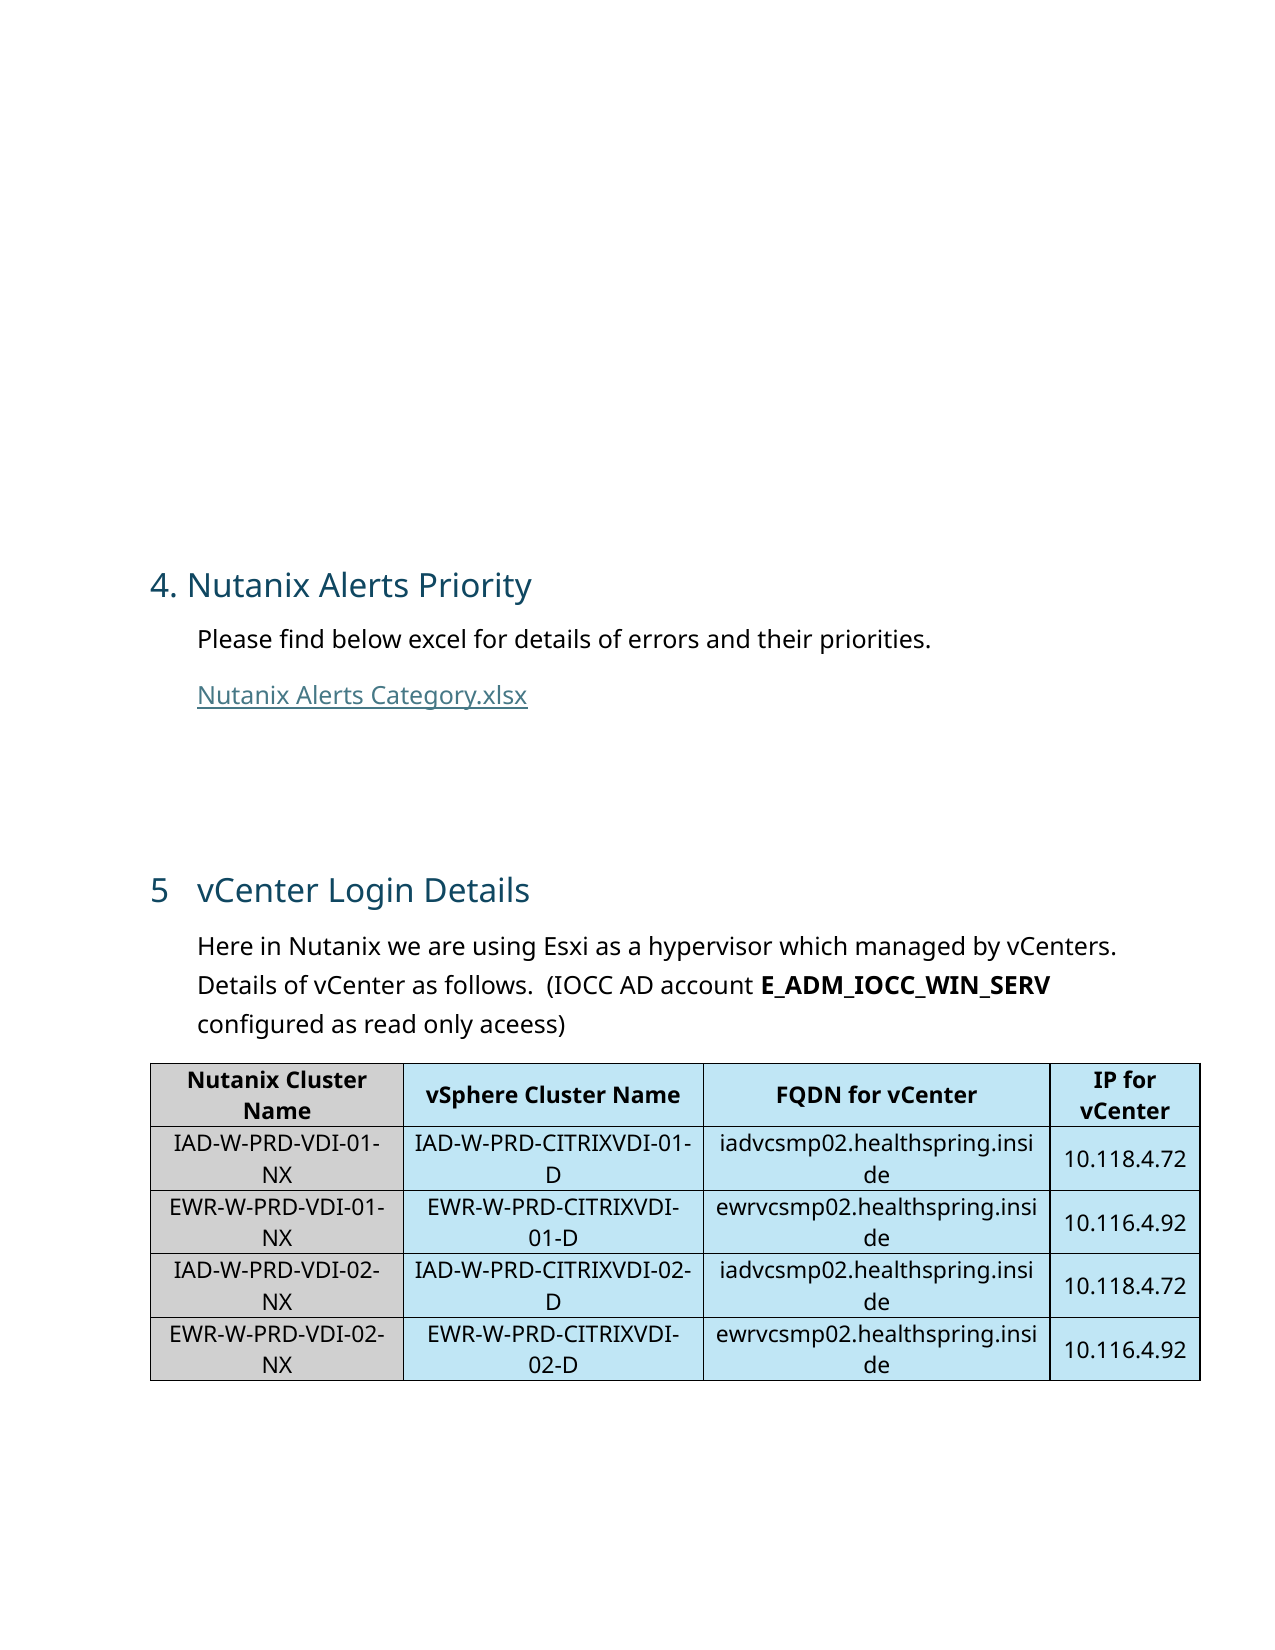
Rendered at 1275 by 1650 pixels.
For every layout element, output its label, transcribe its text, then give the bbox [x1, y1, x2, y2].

text Please find below excel for details of errors and their priorities. [197, 622, 1125, 656]
table_cell IAD-W-PRD-CITRIXVDI-02-D [404, 1254, 703, 1317]
table_cell 10.118.4.72 [1051, 1254, 1199, 1317]
text Here in Nutanix we are using Esxi as a hypervisor which managed by vCenters. Details of vCenter as follows. (IOCC AD account E_ADM_IOCC_WIN_SERV configured as read only aceess) [197, 928, 1125, 1041]
table_header Nutanix Cluster Name [151, 1064, 403, 1126]
table_header vSphere Cluster Name [404, 1064, 703, 1126]
table_cell iadvcsmp02.healthspring.inside [704, 1254, 1049, 1317]
table_cell IAD-W-PRD-VDI-02-NX [151, 1254, 403, 1317]
table_cell IAD-W-PRD-VDI-01-NX [151, 1127, 403, 1190]
table_cell EWR-W-PRD-CITRIXVDI-01-D [404, 1191, 703, 1253]
table_cell 10.118.4.72 [1051, 1127, 1199, 1190]
subtitle 5 vCenter Login Details [150, 866, 1125, 912]
table_cell EWR-W-PRD-VDI-01-NX [151, 1191, 403, 1253]
table_cell iadvcsmp02.healthspring.inside [704, 1127, 1049, 1190]
table_header FQDN for vCenter [704, 1064, 1049, 1126]
table_cell EWR-W-PRD-VDI-02-NX [151, 1318, 403, 1380]
subtitle 4. Nutanix Alerts Priority [150, 562, 1125, 607]
table_cell IAD-W-PRD-CITRIXVDI-01-D [404, 1127, 703, 1190]
table_cell 10.116.4.92 [1051, 1318, 1199, 1380]
table_cell ewrvcsmp02.healthspring.inside [704, 1191, 1049, 1253]
text Nutanix Alerts Category.xlsx [197, 678, 1125, 712]
table_cell ewrvcsmp02.healthspring.inside [704, 1318, 1049, 1380]
table_cell 10.116.4.92 [1051, 1191, 1199, 1253]
table_cell EWR-W-PRD-CITRIXVDI-02-D [404, 1318, 703, 1380]
table_header IP for vCenter [1051, 1064, 1199, 1126]
